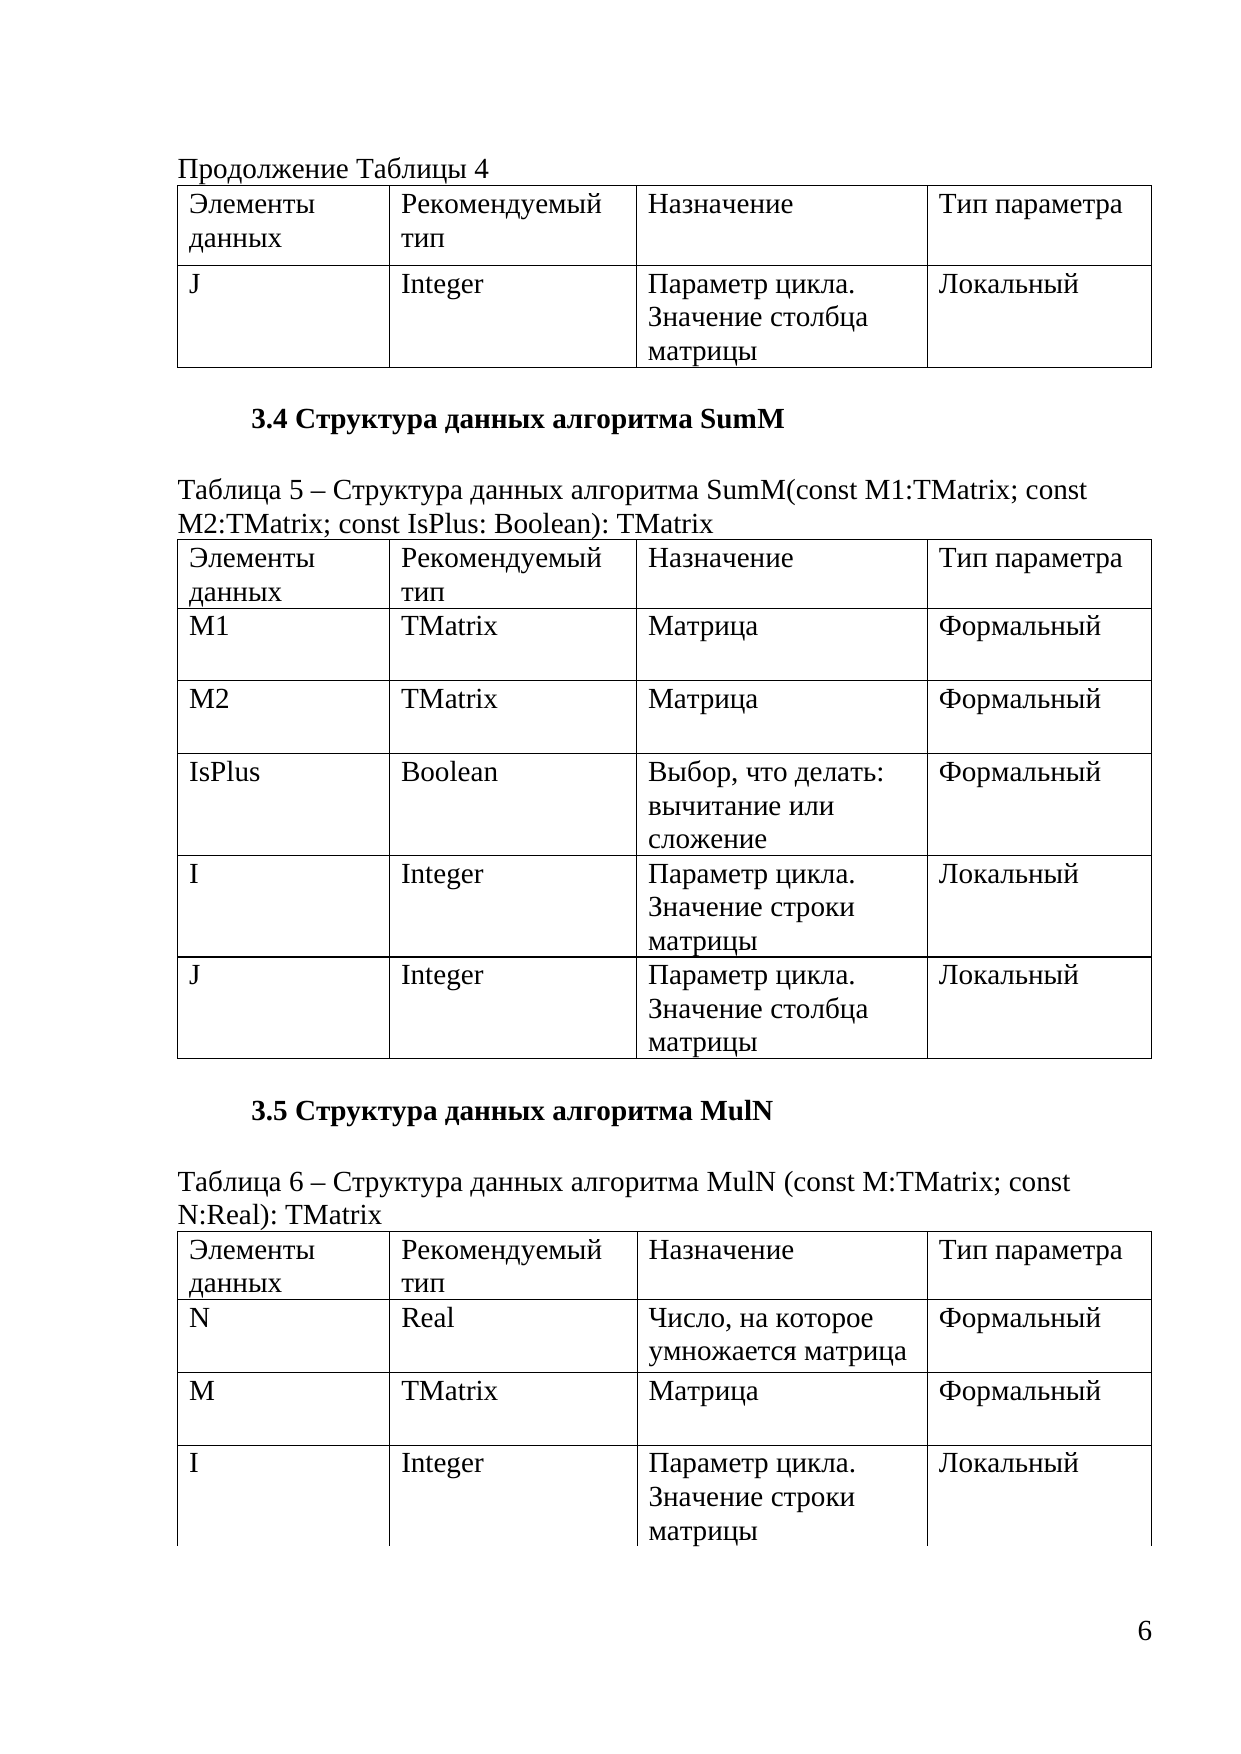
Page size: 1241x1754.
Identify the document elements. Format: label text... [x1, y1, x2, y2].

table_header Рекомендуемый тип [390, 1232, 637, 1299]
table_cell Integer [390, 958, 636, 1058]
table_header Элементы данных [178, 186, 389, 265]
table_cell M2 [178, 681, 389, 753]
table_cell Формальный [928, 1300, 1151, 1372]
table_cell TMatrix [390, 681, 636, 753]
table_header Назначение [637, 540, 927, 607]
table_cell Локальный [928, 1446, 1151, 1546]
table_cell I [178, 1446, 389, 1546]
table_cell Формальный [928, 609, 1151, 680]
text Таблица 6 – Структура данных алгоритма MulN (const M:TMatrix; const N:Real): TMatrix [177, 1164, 1152, 1231]
table_cell Параметр цикла. Значение строки матрицы [637, 856, 927, 956]
table_cell Матрица [638, 1373, 927, 1444]
table_cell J [178, 266, 389, 367]
table_cell Real [390, 1300, 637, 1372]
table_cell TMatrix [390, 1373, 637, 1444]
table_header Элементы данных [178, 1232, 389, 1299]
subtitle Структура данных алгоритма MulN [251, 1093, 1152, 1126]
table_header Тип параметра [928, 1232, 1151, 1299]
subtitle Структура данных алгоритма SumM [251, 401, 1152, 435]
table_cell Локальный [928, 266, 1151, 367]
table_cell Integer [390, 856, 636, 956]
table_header Тип параметра [928, 540, 1151, 607]
table_header Элементы данных [178, 540, 389, 607]
table_cell Параметр цикла. Значение столбца матрицы [637, 958, 927, 1058]
table_header Рекомендуемый тип [390, 186, 636, 265]
table_cell Выбор, что делать: вычитание или сложение [637, 754, 927, 855]
table_header Рекомендуемый тип [390, 540, 636, 607]
table_cell M [178, 1373, 389, 1444]
table_cell Integer [390, 1446, 637, 1546]
table_cell Integer [390, 266, 636, 367]
table_cell Формальный [928, 754, 1151, 855]
table_cell Локальный [928, 958, 1151, 1058]
table_cell M1 [178, 609, 389, 680]
table_cell Параметр цикла. Значение столбца матрицы [637, 266, 927, 367]
text Продолжение Таблицы 4 [177, 152, 1152, 185]
table_cell Формальный [928, 681, 1151, 753]
table_cell Матрица [637, 609, 927, 680]
table_cell Формальный [928, 1373, 1151, 1444]
table_cell Матрица [637, 681, 927, 753]
text Таблица 5 – Структура данных алгоритма SumM(const M1:TMatrix; const M2:TMatrix; const IsPlus: Boolean): TMatrix [177, 472, 1152, 539]
table_cell Число, на которое умножается матрица [638, 1300, 927, 1372]
table_cell Boolean [390, 754, 636, 855]
table_cell Параметр цикла. Значение строки матрицы [638, 1446, 927, 1546]
table_cell Локальный [928, 856, 1151, 956]
table_header Тип параметра [928, 186, 1151, 265]
table_header Назначение [637, 186, 927, 265]
table_header Назначение [638, 1232, 927, 1299]
table_cell N [178, 1300, 389, 1372]
table_cell J [178, 958, 389, 1058]
table_cell I [178, 856, 389, 956]
table_cell TMatrix [390, 609, 636, 680]
table_cell IsPlus [178, 754, 389, 855]
